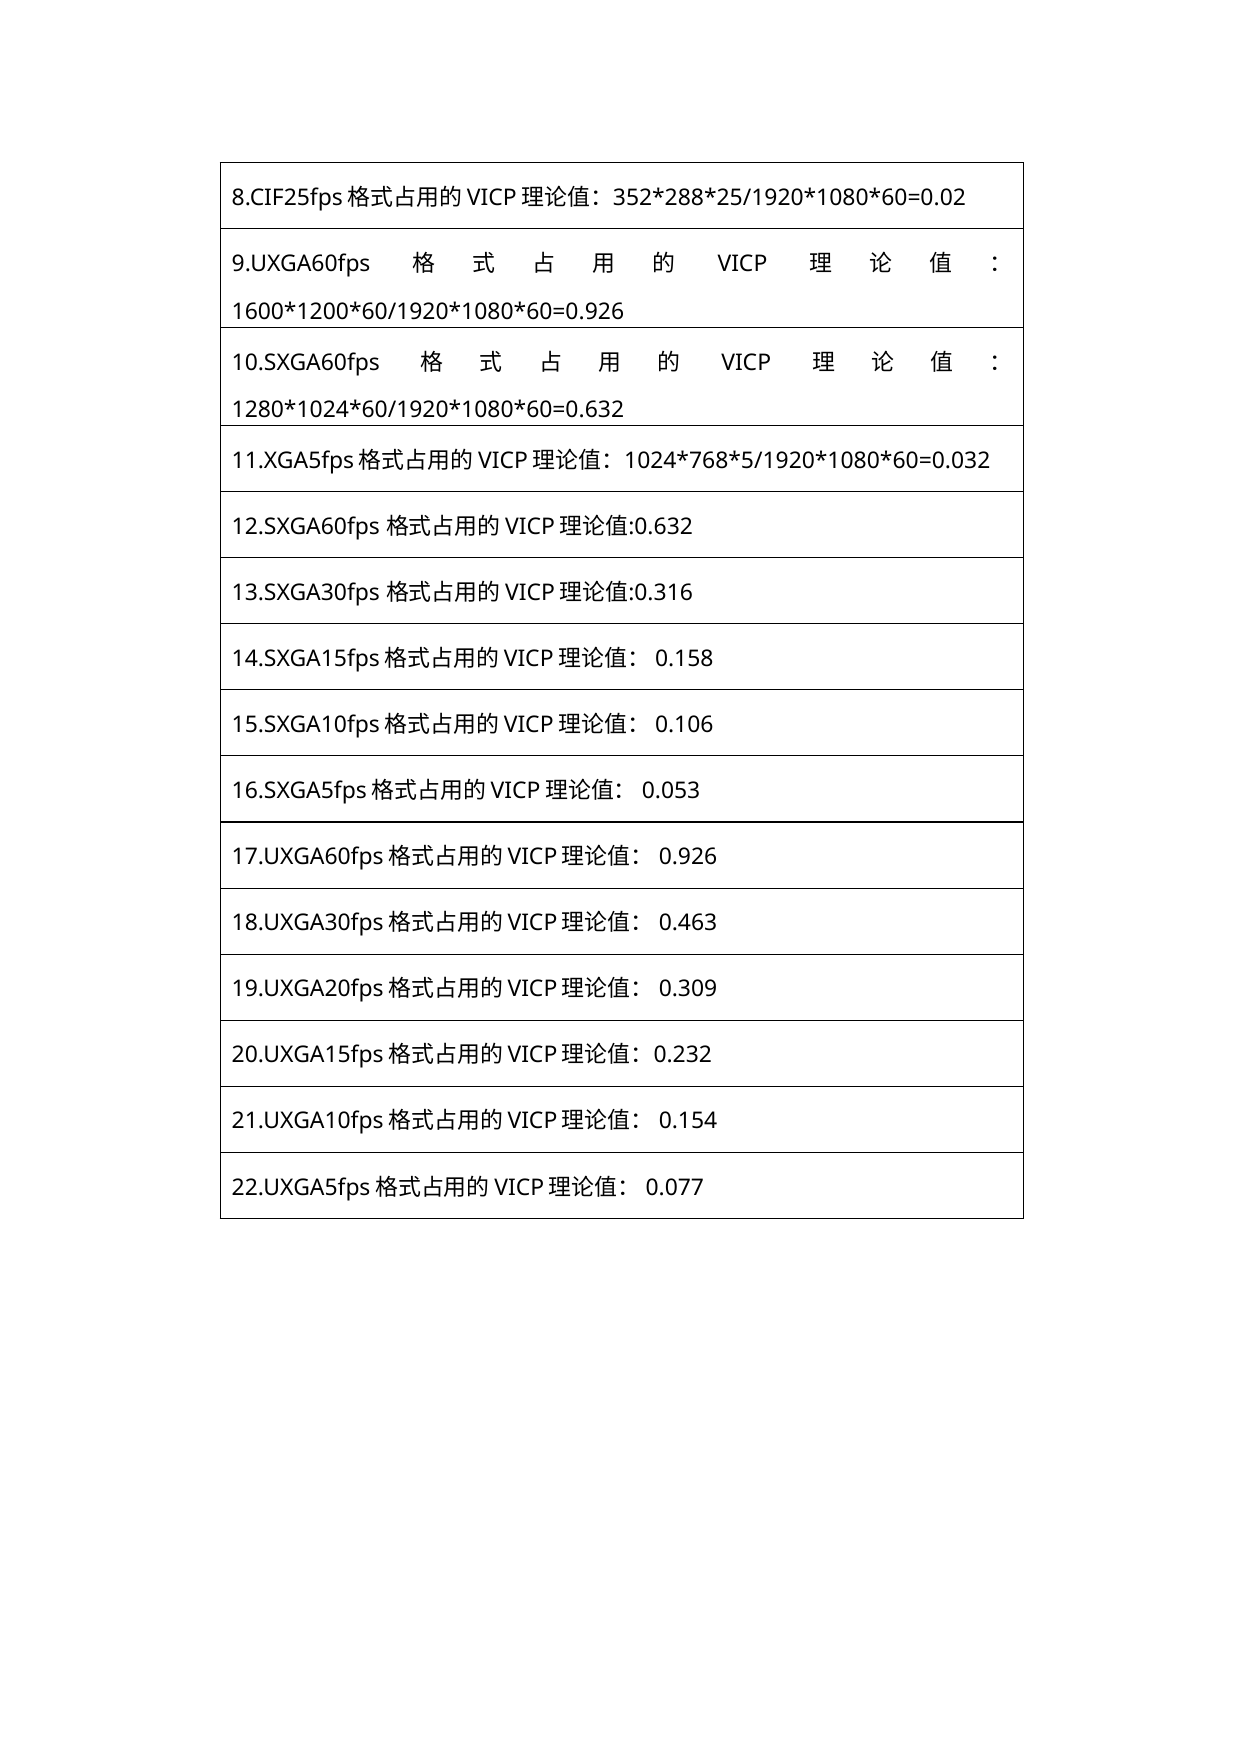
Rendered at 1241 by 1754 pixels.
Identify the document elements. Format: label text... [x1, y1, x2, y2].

table_cell 13.SXGA30fps 格式占用的VICP理论值:0.316 [221, 558, 1023, 623]
table_cell 20.UXGA15fps格式占用的VICP理论值：0.232 [221, 1021, 1023, 1086]
table_cell 17.UXGA60fps格式占用的VICP理论值： 0.926 [221, 823, 1023, 887]
table_cell 10.SXGA60fps格式占用的VICP理论值：1280*1024*60/1920*1080*60=0.632 [221, 328, 1023, 425]
table_cell 22.UXGA5fps格式占用的VICP理论值： 0.077 [221, 1153, 1023, 1218]
table_cell 18.UXGA30fps格式占用的VICP理论值： 0.463 [221, 889, 1023, 953]
table_cell 11.XGA5fps格式占用的VICP理论值：1024*768*5/1920*1080*60=0.032 [221, 426, 1023, 491]
table_cell 16.SXGA5fps格式占用的VICP理论值： 0.053 [221, 756, 1023, 821]
table_cell 15.SXGA10fps格式占用的VICP理论值： 0.106 [221, 690, 1023, 755]
table_cell 12.SXGA60fps 格式占用的VICP理论值:0.632 [221, 492, 1023, 557]
table_cell 14.SXGA15fps格式占用的VICP理论值： 0.158 [221, 624, 1023, 689]
table_cell 19.UXGA20fps格式占用的VICP理论值： 0.309 [221, 955, 1023, 1019]
table_cell 21.UXGA10fps格式占用的VICP理论值： 0.154 [221, 1087, 1023, 1152]
table_cell 9.UXGA60fps格式占用的VICP理论值：1600*1200*60/1920*1080*60=0.926 [221, 229, 1023, 327]
table_cell 8.CIF25fps格式占用的VICP理论值：352*288*25/1920*1080*60=0.02 [221, 163, 1023, 228]
